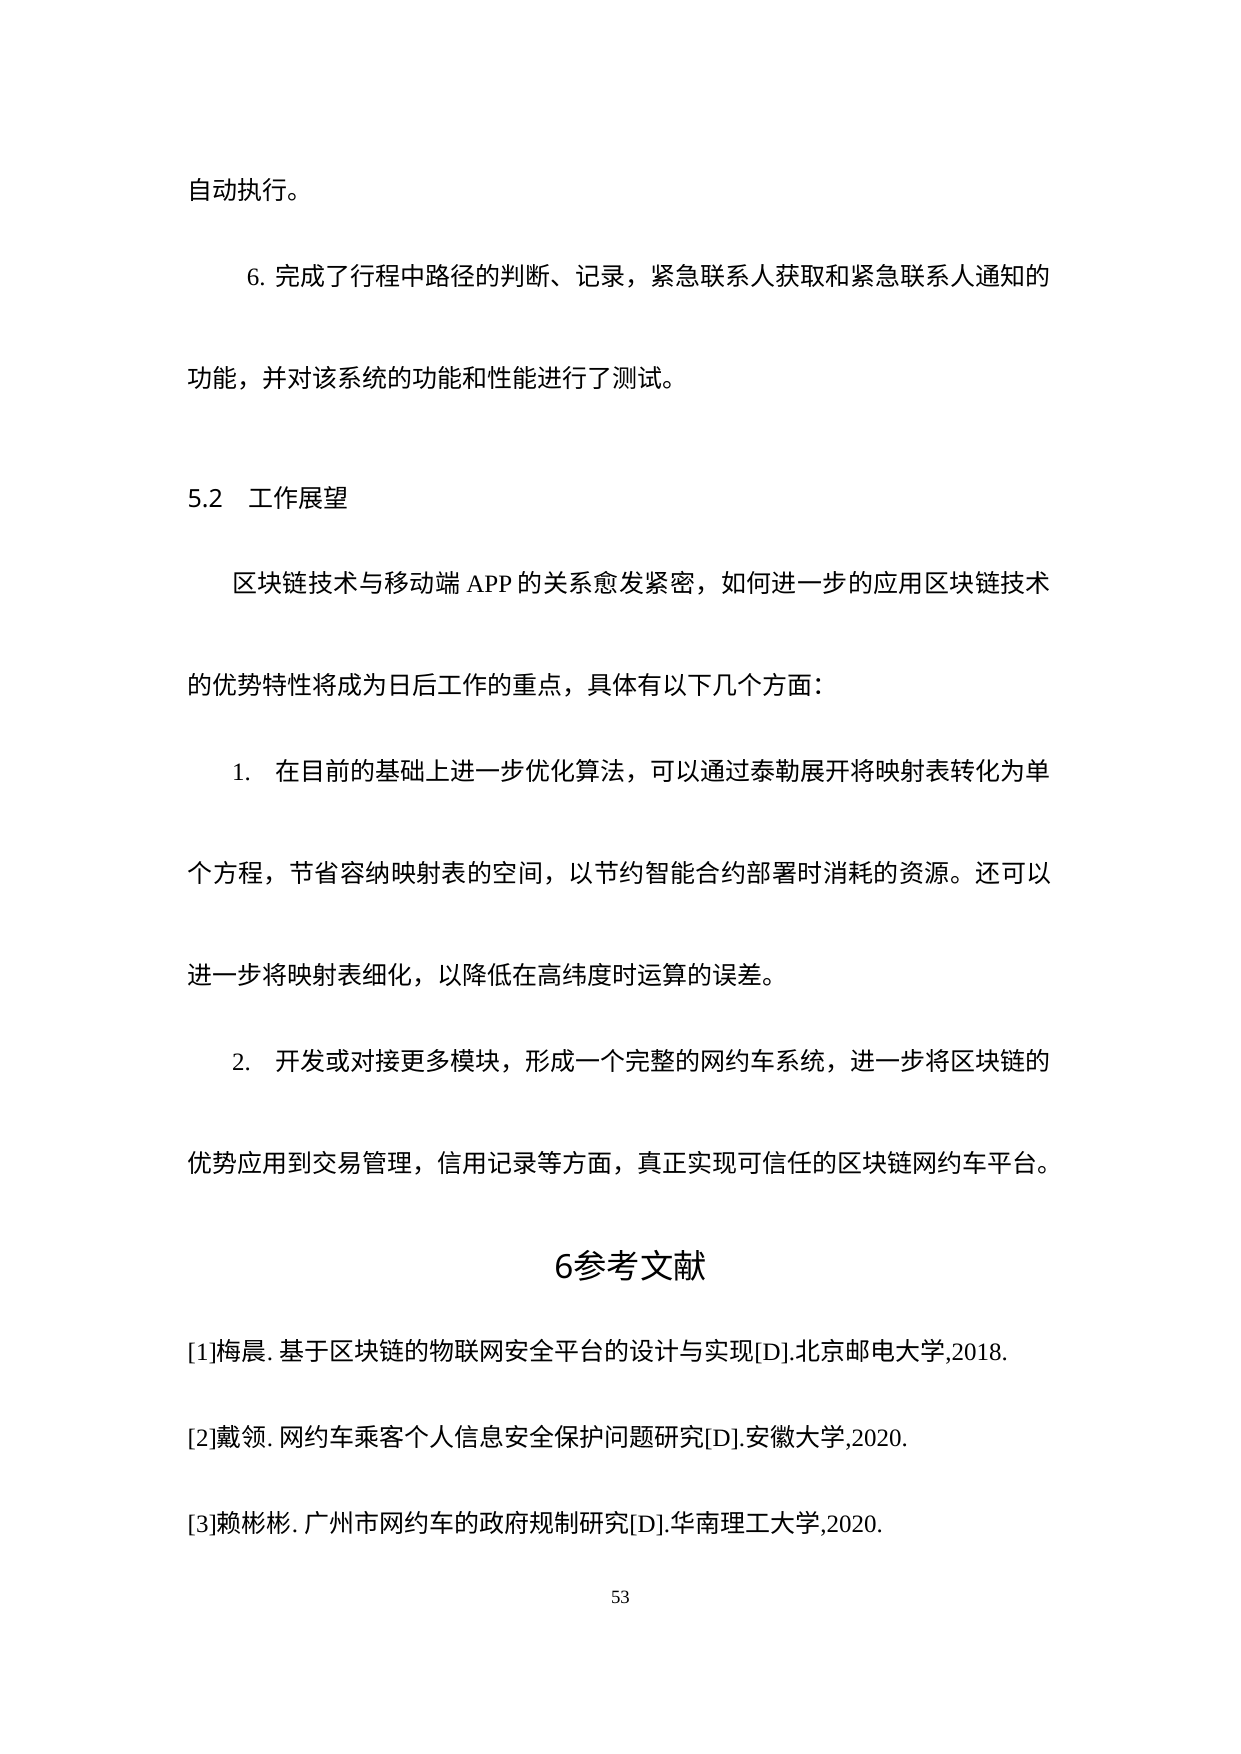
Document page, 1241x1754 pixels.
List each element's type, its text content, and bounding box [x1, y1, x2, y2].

text [3]赖彬彬. 广州市网约车的政府规制研究[D].华南理工大学,2020. [187, 1487, 1053, 1555]
text 参考文献 [187, 1230, 1053, 1298]
text 工作展望 [187, 463, 1053, 531]
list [187, 155, 1053, 223]
text [1]梅晨. 基于区块链的物联网安全平台的设计与实现[D].北京邮电大学,2018. [187, 1315, 1053, 1383]
list 完成了行程中路径的判断、记录，紧急联系人获取和紧急联系人通知的功能，并对该系统的功能和性能进行了测试。 [187, 241, 1053, 411]
text 区块链技术与移动端APP的关系愈发紧密，如何进一步的应用区块链技术的优势特性将成为日后工作的重点，具体有以下几个方面： [187, 548, 1053, 717]
list 开发或对接更多模块，形成一个完整的网约车系统，进一步将区块链的优势应用到交易管理，信用记录等方面，真正实现可信任的区块链网约车平台。 [187, 1025, 1053, 1195]
text [2]戴领. 网约车乘客个人信息安全保护问题研究[D].安徽大学,2020. [187, 1401, 1053, 1469]
list 在目前的基础上进一步优化算法，可以通过泰勒展开将映射表转化为单个方程，节省容纳映射表的空间，以节约智能合约部署时消耗的资源。还可以进一步将映射表细化，以降低在高纬度时运算的误差。 [187, 736, 1053, 1007]
